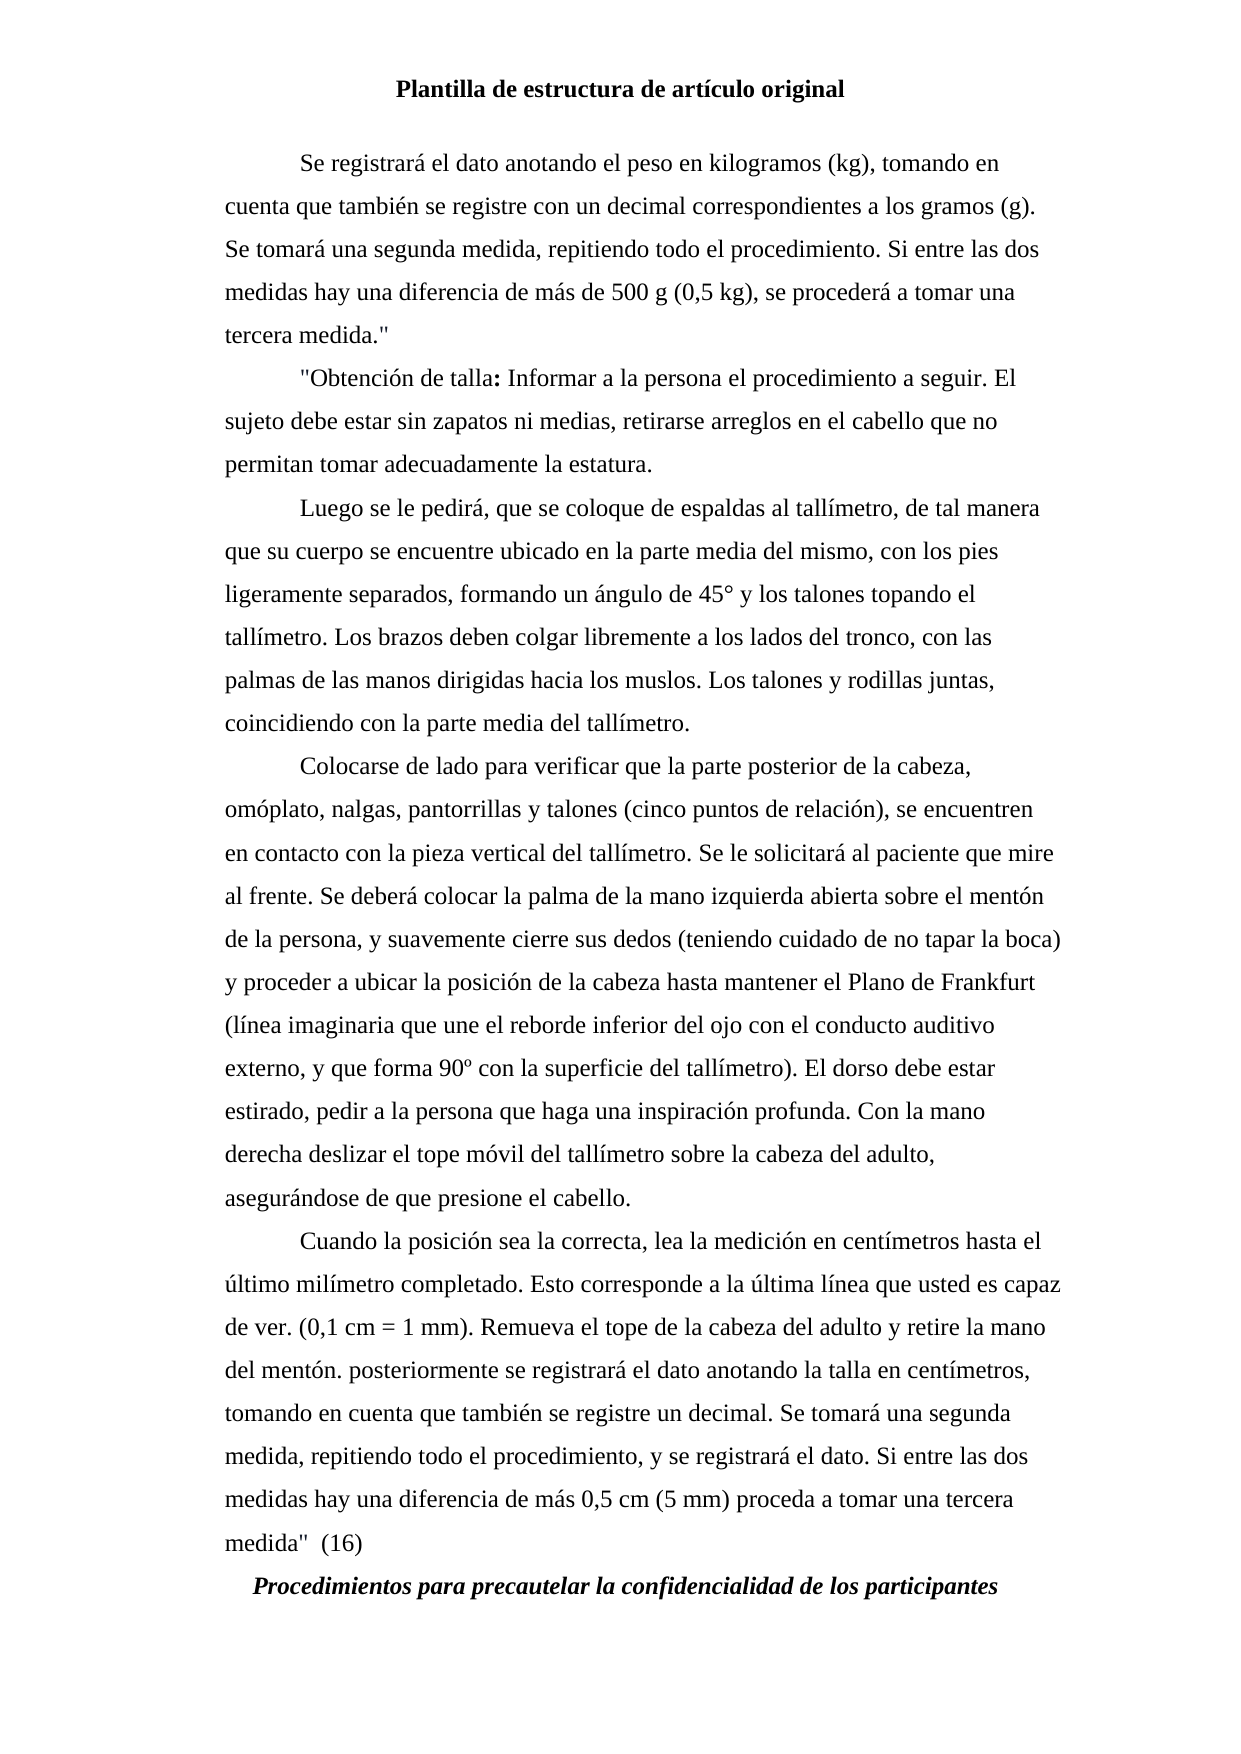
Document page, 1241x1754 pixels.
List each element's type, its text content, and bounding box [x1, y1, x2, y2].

list "Obtención de talla: Informar a la persona el procedimiento a seguir. El sujeto debe estar sin zapatos ni medias, retirarse arreglos en el cabello que no permitan tomar adecuadamente la estatura. [224, 363, 1063, 478]
list Se registrará el dato anotando el peso en kilogramos (kg), tomando en cuenta que también se registre con un decimal correspondientes a los gramos (g). Se tomará una segunda medida, repitiendo todo el procedimiento. Si entre las dos medidas hay una diferencia de más de 500 g (0,5 kg), se procederá a tomar una tercera medida." [224, 148, 1063, 349]
list Luego se le pedirá, que se coloque de espaldas al tallímetro, de tal manera que su cuerpo se encuentre ubicado en la parte media del mismo, con los pies ligeramente separados, formando un ángulo de 45° y los talones topando el tallímetro. Los brazos deben colgar libremente a los lados del tronco, con las palmas de las manos dirigidas hacia los muslos. Los talones y rodillas juntas, coincidiendo con la parte media del tallímetro. [224, 493, 1063, 737]
list Cuando la posición sea la correcta, lea la medición en centímetros hasta el último milímetro completado. Esto corresponde a la última línea que usted es capaz de ver. (0,1 cm = 1 mm). Remueva el tope de la cabeza del adulto y retire la mano del mentón. posteriormente se registrará el dato anotando la talla en centímetros, tomando en cuenta que también se registre un decimal. Se tomará una segunda medida, repitiendo todo el procedimiento, y se registrará el dato. Si entre las dos medidas hay una diferencia de más 0,5 cm (5 mm) proceda a tomar una tercera medida" (16) [224, 1226, 1063, 1556]
list Colocarse de lado para verificar que la parte posterior de la cabeza, omóplato, nalgas, pantorrillas y talones (cinco puntos de relación), se encuentren en contacto con la pieza vertical del tallímetro. Se le solicitará al paciente que mire al frente. Se deberá colocar la palma de la mano izquierda abierta sobre el mentón de la persona, y suavemente cierre sus dedos (teniendo cuidado de no tapar la boca) y proceder a ubicar la posición de la cabeza hasta mantener el Plano de Frankfurt (línea imaginaria que une el reborde inferior del ojo con el conducto auditivo externo, y que forma 90º con la superficie del tallímetro). El dorso debe estar estirado, pedir a la persona que haga una inspiración profunda. Con la mano derecha deslizar el tope móvil del tallímetro sobre la cabeza del adulto, asegurándose de que presione el cabello. [224, 751, 1063, 1211]
list Procedimientos para precautelar la confidencialidad de los participantes [252, 1571, 1063, 1599]
